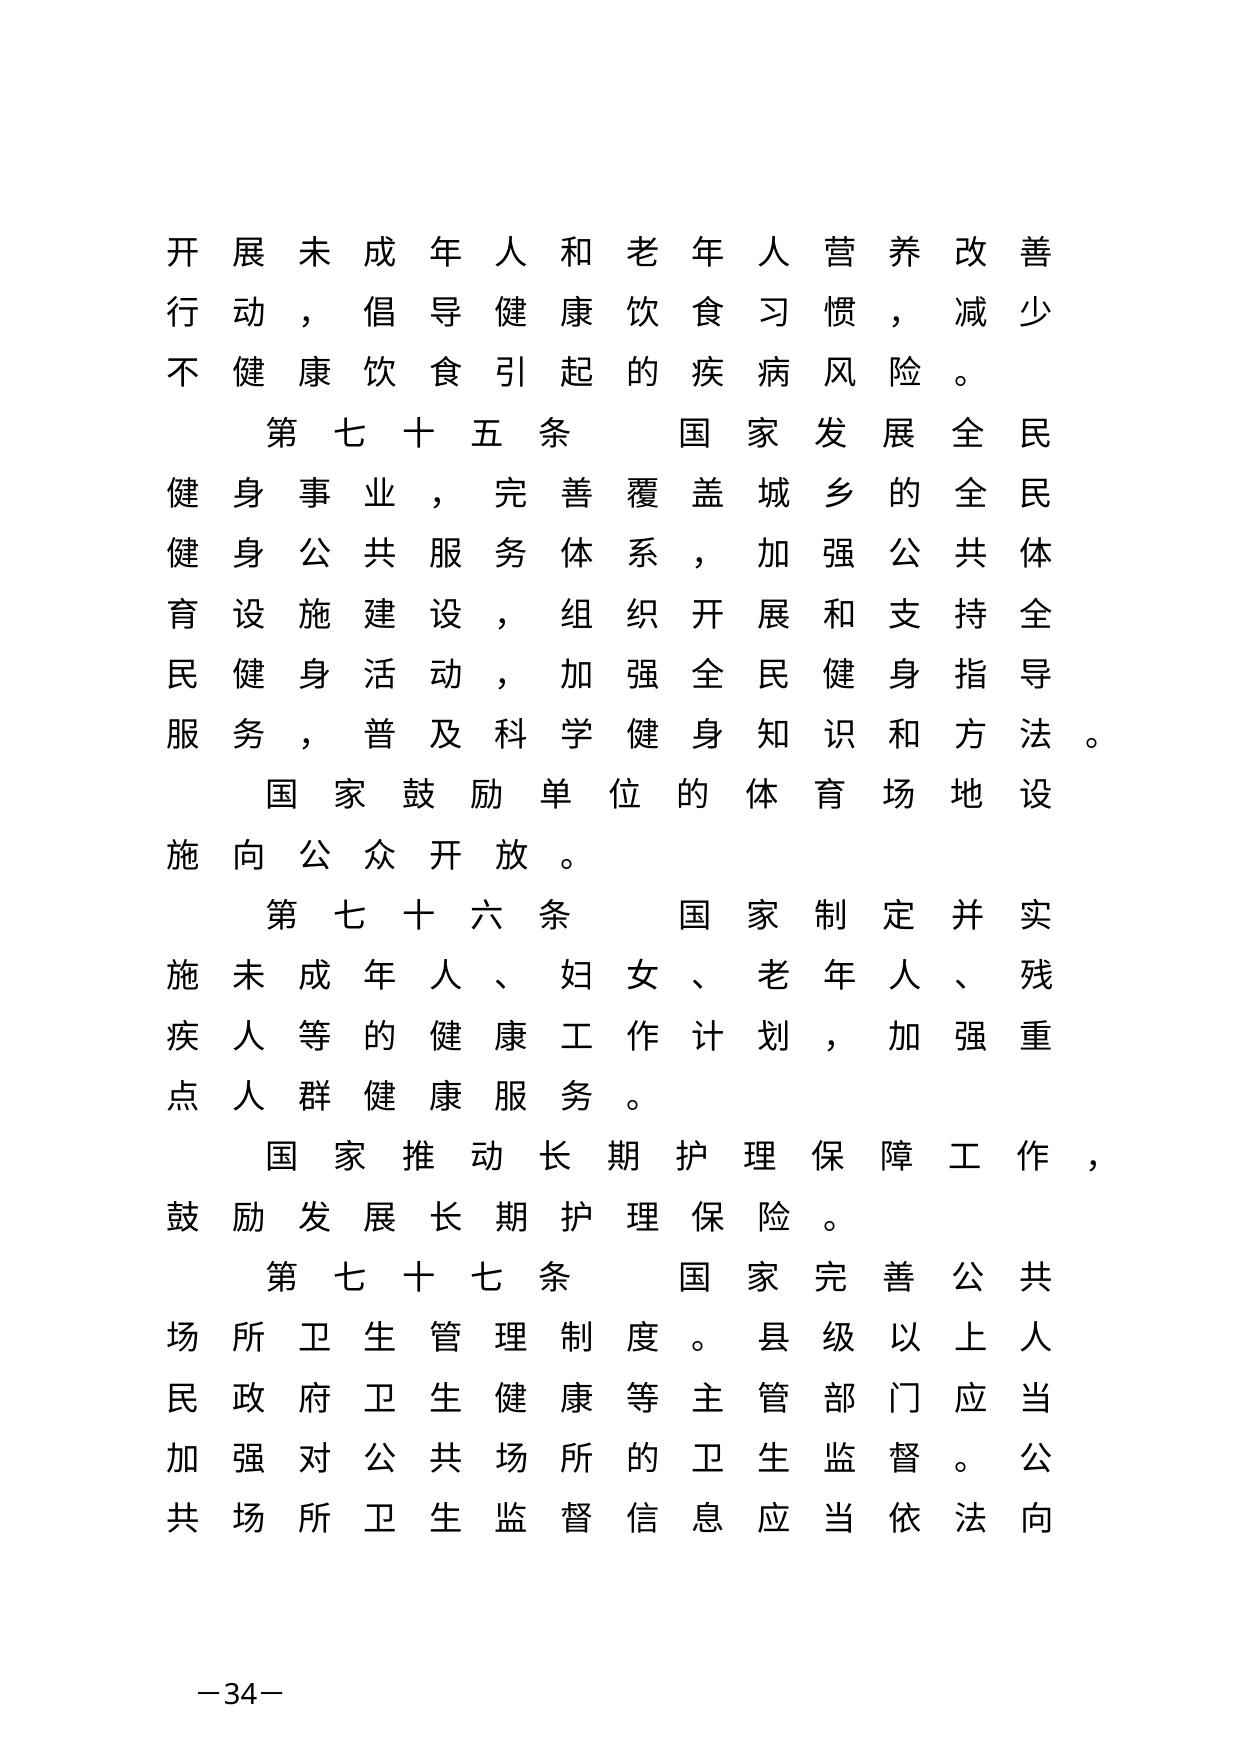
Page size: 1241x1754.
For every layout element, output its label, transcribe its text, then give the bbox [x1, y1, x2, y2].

text 第七十六条 国家制定并实施未成年人、妇女、老年人、残疾人等的健康工作计划，加强重点人群健康服务。 [167, 883, 1085, 1124]
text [167, 1245, 1085, 1546]
text 国家推动长期护理保障工作，鼓励发展长期护理保险。 [167, 1124, 1085, 1245]
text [167, 219, 1085, 400]
text 国家鼓励单位的体育场地设施向公众开放。 [167, 762, 1085, 883]
text 第七十五条 国家发展全民健身事业，完善覆盖城乡的全民健身公共服务体系，加强公共体育设施建设，组织开展和支持全民健身活动，加强全民健身指导服务，普及科学健身知识和方法。 [167, 400, 1085, 762]
